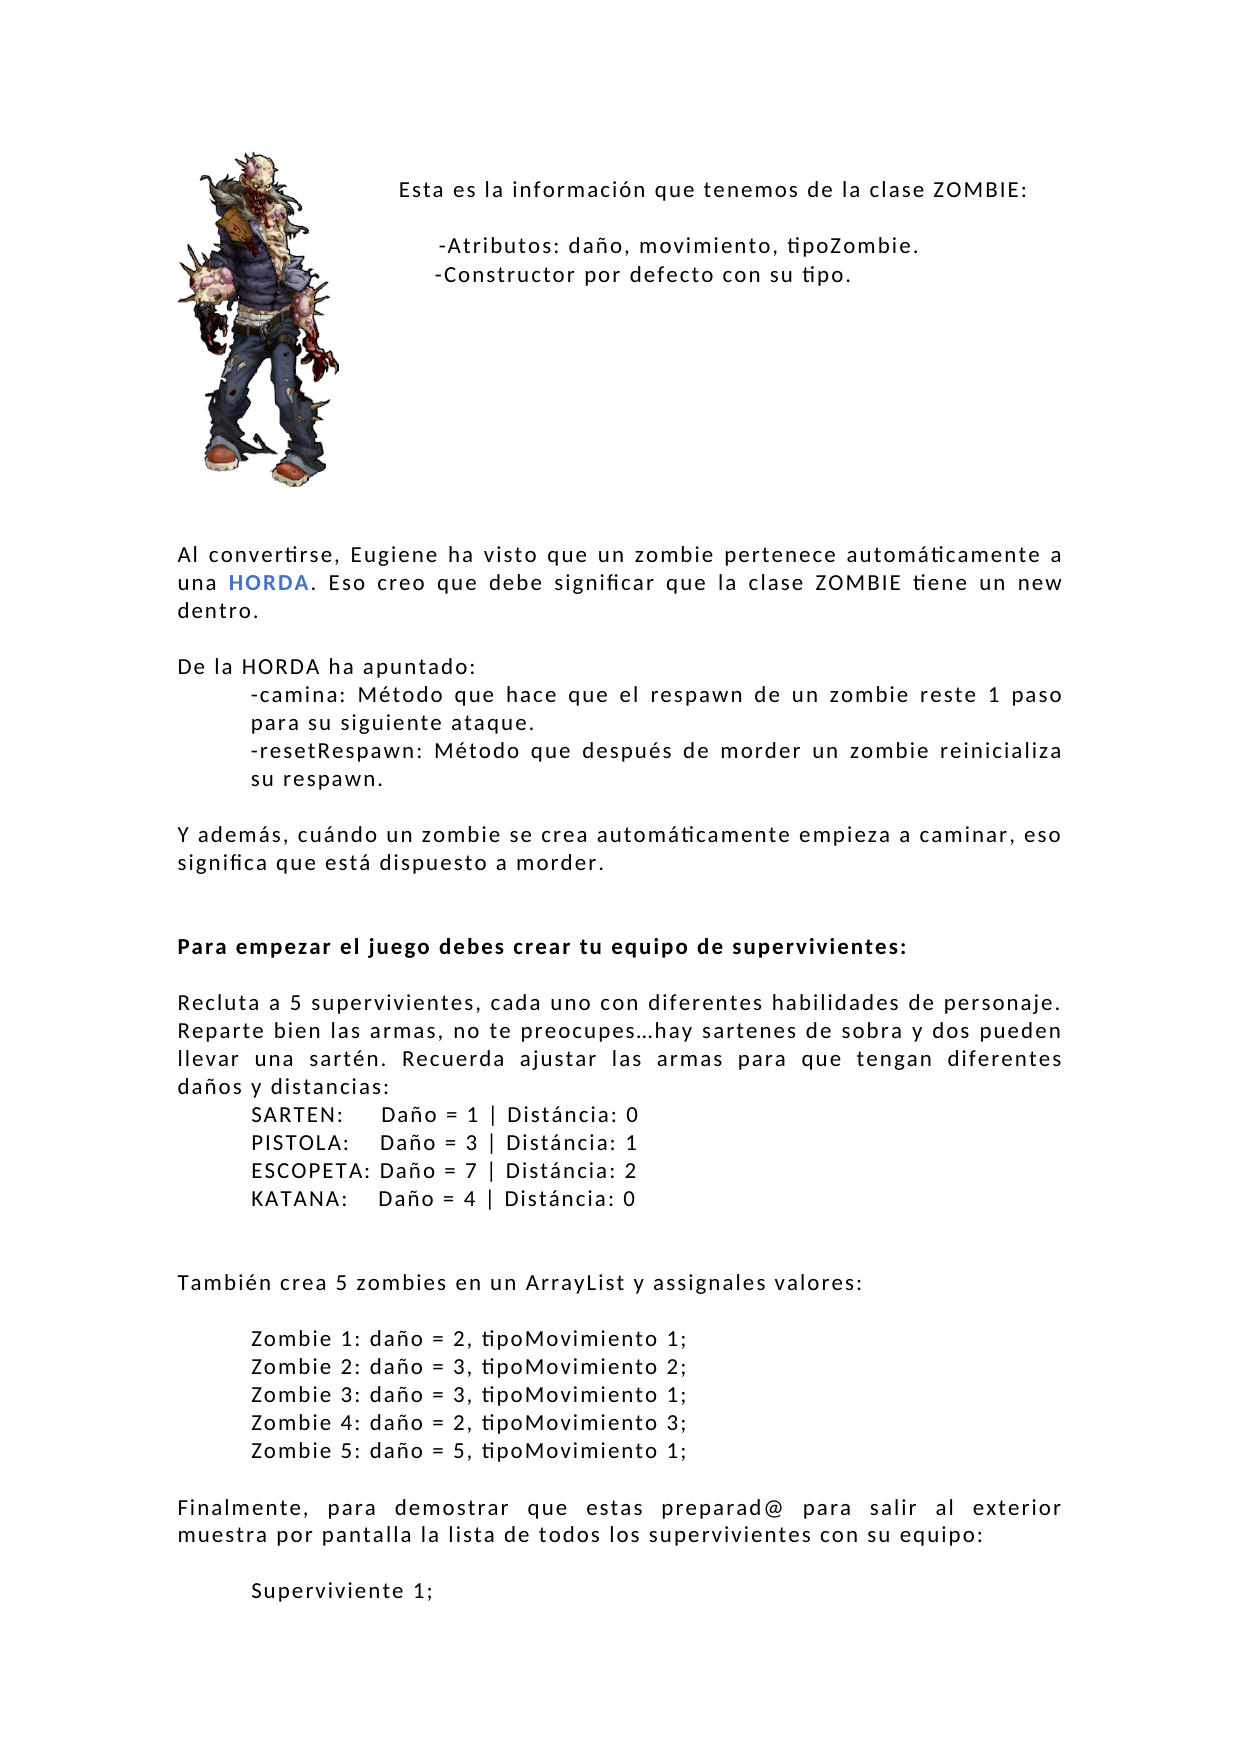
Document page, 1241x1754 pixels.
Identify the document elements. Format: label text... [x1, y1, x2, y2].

text Zombie 4: daño = 2, tipoMovimiento 3; [177, 1408, 1063, 1437]
text Zombie 2: daño = 3, tipoMovimiento 2; [177, 1352, 1063, 1381]
text Zombie 5: daño = 5, tipoMovimiento 1; [177, 1437, 1063, 1464]
text Zombie 3: daño = 3, tipoMovimiento 1; [177, 1381, 1063, 1408]
text KATANA: Daño = 4 | Distáncia: 0 [177, 1184, 1063, 1212]
text Finalmente, para demostrar que estas preparad@ para salir al exterior muestra por pantalla la lista de todos los supervivientes con su equipo: [177, 1493, 1063, 1549]
picture [177, 148, 346, 487]
text -resetRespawn: Método que después de morder un zombie reinicializa su respawn. [251, 736, 1063, 792]
text ESCOPETA: Daño = 7 | Distáncia: 2 [177, 1156, 1063, 1184]
text De la HORDA ha apuntado: [177, 652, 1063, 680]
text Y además, cuándo un zombie se crea automáticamente empieza a caminar, eso significa que está dispuesto a morder. [177, 820, 1063, 876]
text Superviviente 1; [177, 1577, 1063, 1605]
text Zombie 1: daño = 2, tipoMovimiento 1; [177, 1324, 1063, 1352]
text PISTOLA: Daño = 3 | Distáncia: 1 [177, 1128, 1063, 1156]
text Al convertirse, Eugiene ha visto que un zombie pertenece automáticamente a una HORDA. Eso creo que debe significar que la clase ZOMBIE tiene un new dentro. [177, 540, 1063, 624]
text Esta es la información que tenemos de la clase ZOMBIE: [346, 176, 1063, 204]
text Recluta a 5 supervivientes, cada uno con diferentes habilidades de personaje. Reparte bien las armas, no te preocupes…hay sartenes de sobra y dos pueden llevar una sartén. Recuerda ajustar las armas para que tengan diferentes daños y distancias: [177, 988, 1063, 1100]
text -camina: Método que hace que el respawn de un zombie reste 1 paso para su siguiente ataque. [251, 680, 1063, 736]
text SARTEN: Daño = 1 | Distáncia: 0 [177, 1100, 1063, 1128]
text Para empezar el juego debes crear tu equipo de supervivientes: [177, 932, 1063, 960]
text -Atributos: daño, movimiento, tipoZombie. [346, 232, 1063, 260]
text También crea 5 zombies en un ArrayList y assignales valores: [177, 1268, 1063, 1296]
text -Constructor por defecto con su tipo. [346, 260, 1063, 288]
